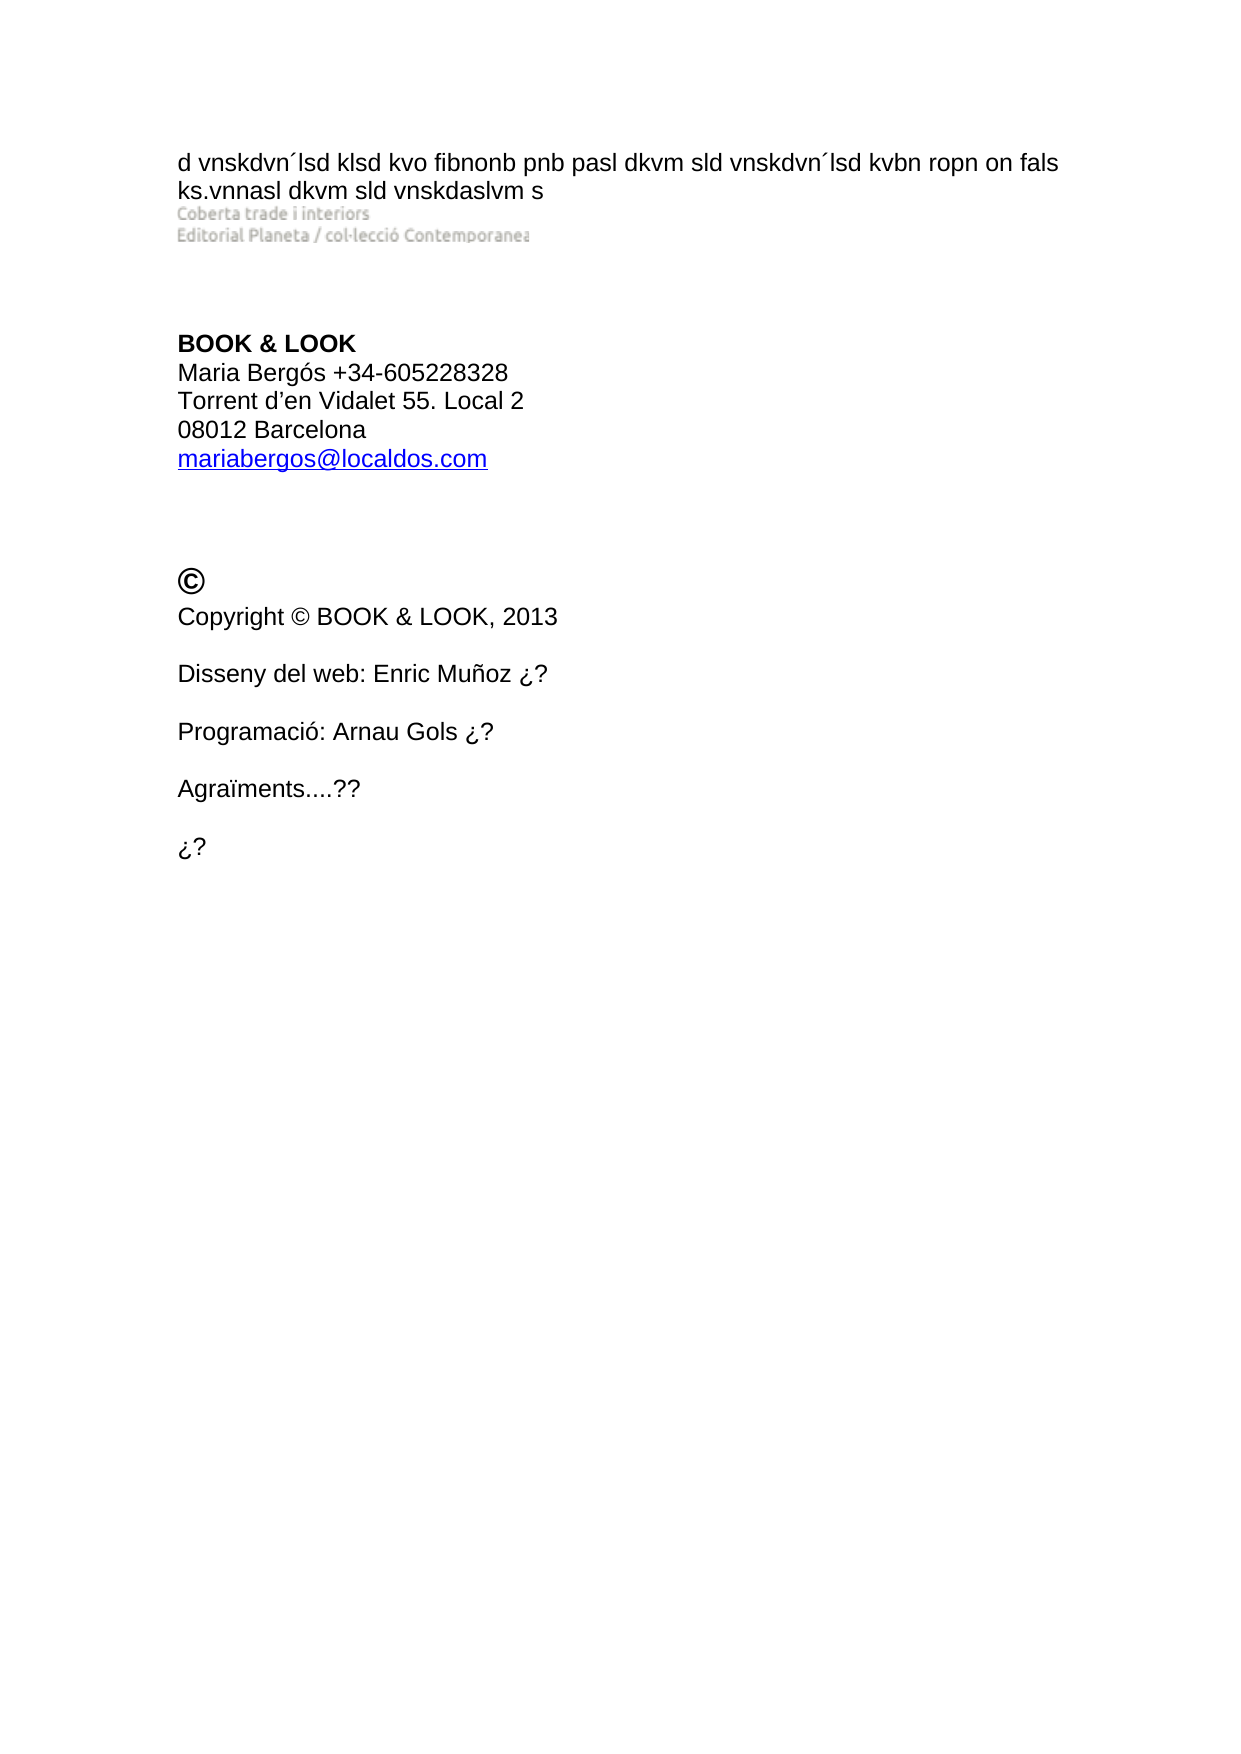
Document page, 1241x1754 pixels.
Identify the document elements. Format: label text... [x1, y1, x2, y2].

text Disseny del web: Enric Muñoz ¿? [177, 659, 1063, 688]
text mariabergos@localdos.com [177, 444, 1063, 473]
text BOOK & LOOK [177, 329, 1063, 358]
text Maria Bergós +34-605228328 [177, 358, 1063, 386]
text Programació: Arnau Gols ¿? [177, 717, 1063, 746]
text © [177, 559, 1063, 602]
text d vnskdvn´lsd klsd kvo fibnonb pnb pasl dkvm sld vnskdvn´lsd kvbn ropn on fals ks.vnnasl dkvm sld vnskdaslvm s [177, 148, 1063, 205]
text Torrent d’en Vidalet 55. Local 2 [177, 386, 1063, 415]
text Copyright © BOOK & LOOK, 2013 [177, 602, 1063, 631]
text ¿? [177, 832, 1063, 861]
text 08012 Barcelona [177, 415, 1063, 444]
text Agraïments....?? [177, 774, 1063, 803]
